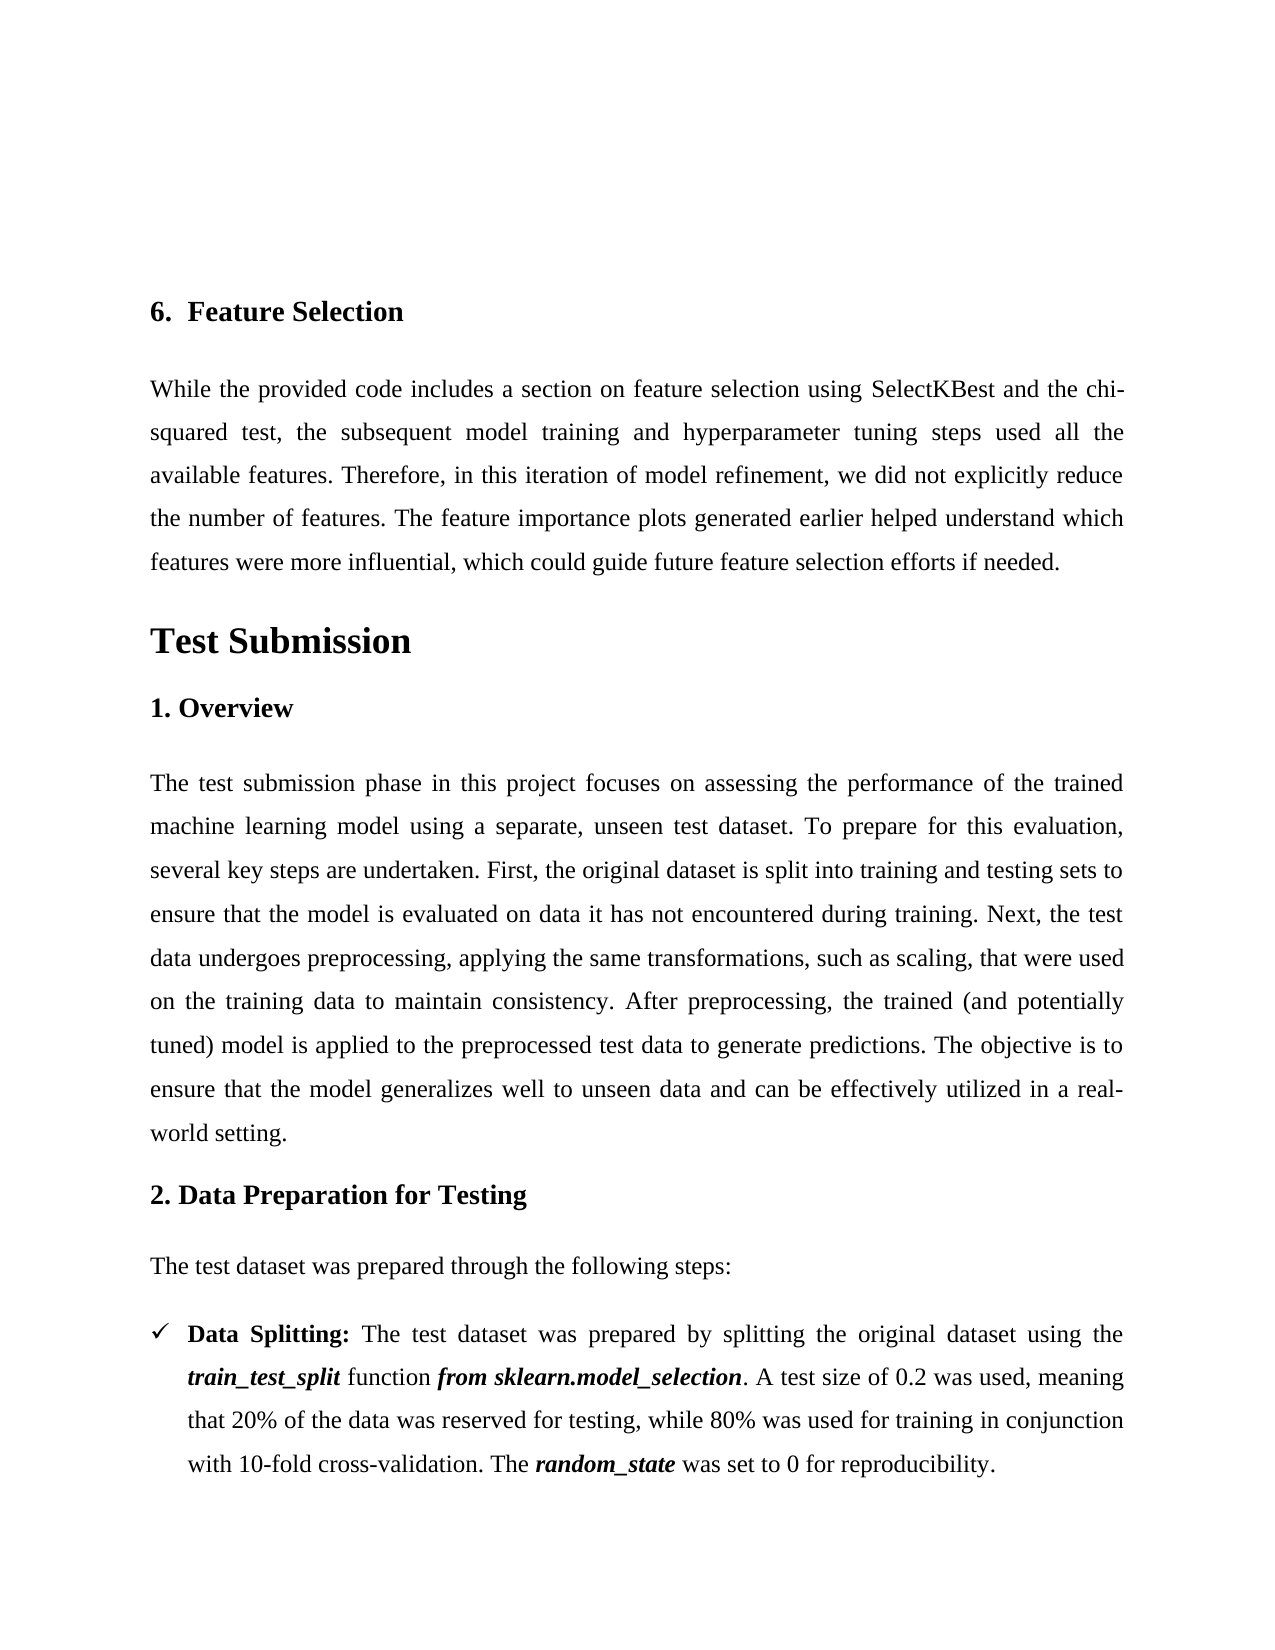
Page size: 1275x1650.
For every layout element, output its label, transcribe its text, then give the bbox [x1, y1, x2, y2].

text While the provided code includes a section on feature selection using SelectKBest and the chi-squared test, the subsequent model training and hyperparameter tuning steps used all the available features. Therefore, in this iteration of model refinement, we did not explicitly reduce the number of features. The feature importance plots generated earlier helped understand which features were more influential, which could guide future feature selection efforts if needed. [150, 374, 1125, 575]
text 2. Data Preparation for Testing [150, 1178, 1125, 1210]
list Feature Selection [150, 294, 1125, 328]
list Data Splitting: The test dataset was prepared by splitting the original dataset using the train_test_split function from sklearn.model_selection. A test size of 0.2 was used, meaning that 20% of the data was reserved for testing, while 80% was used for training in conjunction with 10-fold cross-validation. The random_state was set to 0 for reproducibility. [150, 1319, 1125, 1477]
text 1. Overview [150, 691, 1125, 723]
text The test dataset was prepared through the following steps: [150, 1251, 1125, 1280]
text The test submission phase in this project focuses on assessing the performance of the trained machine learning model using a separate, unseen test dataset. To prepare for this evaluation, several key steps are undertaken. First, the original dataset is split into training and testing sets to ensure that the model is evaluated on data it has not encountered during training. Next, the test data undergoes preprocessing, applying the same transformations, such as scaling, that were used on the training data to maintain consistency. After preprocessing, the trained (and potentially tuned) model is applied to the preprocessed test data to generate predictions. The objective is to ensure that the model generalizes well to unseen data and can be effectively utilized in a real-world setting. [150, 753, 1125, 1146]
text Test Submission [150, 619, 1125, 662]
